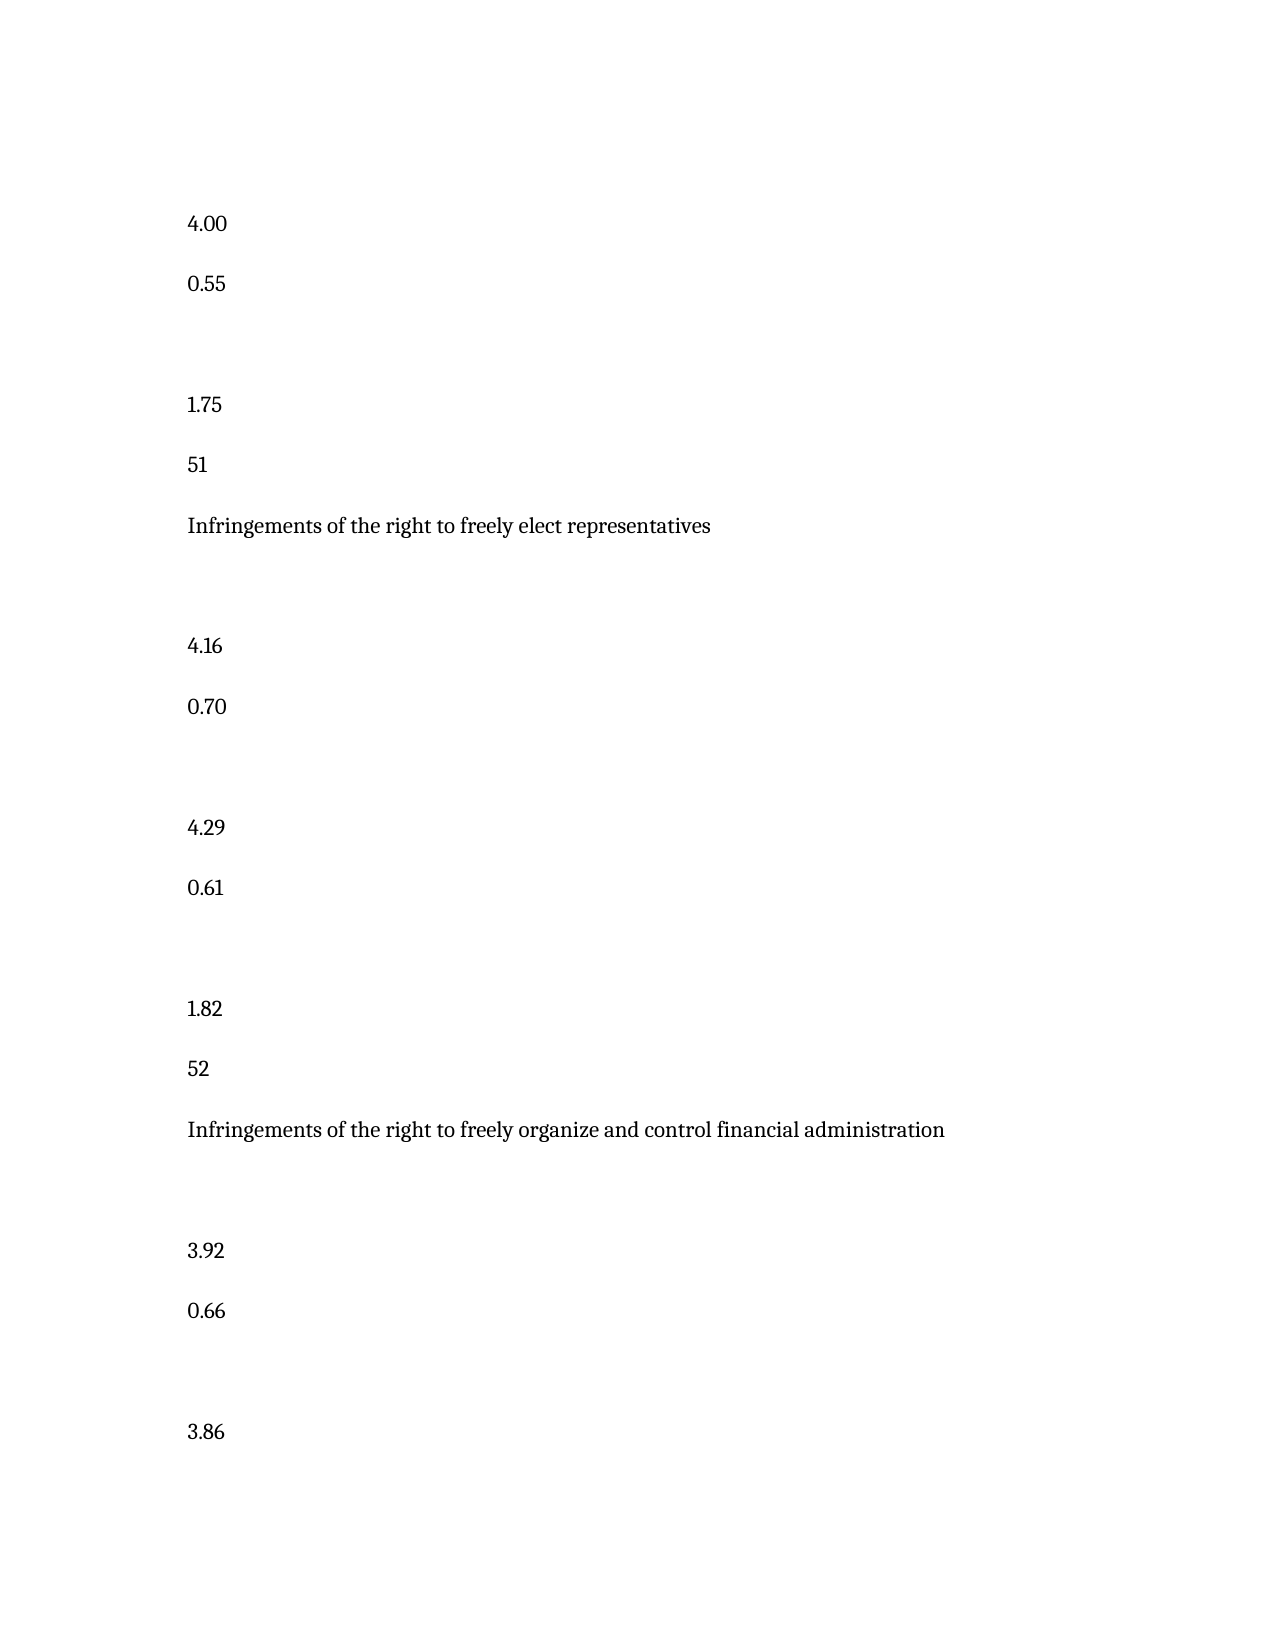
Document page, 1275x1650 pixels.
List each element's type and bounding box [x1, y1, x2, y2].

text [187, 150, 1087, 1475]
